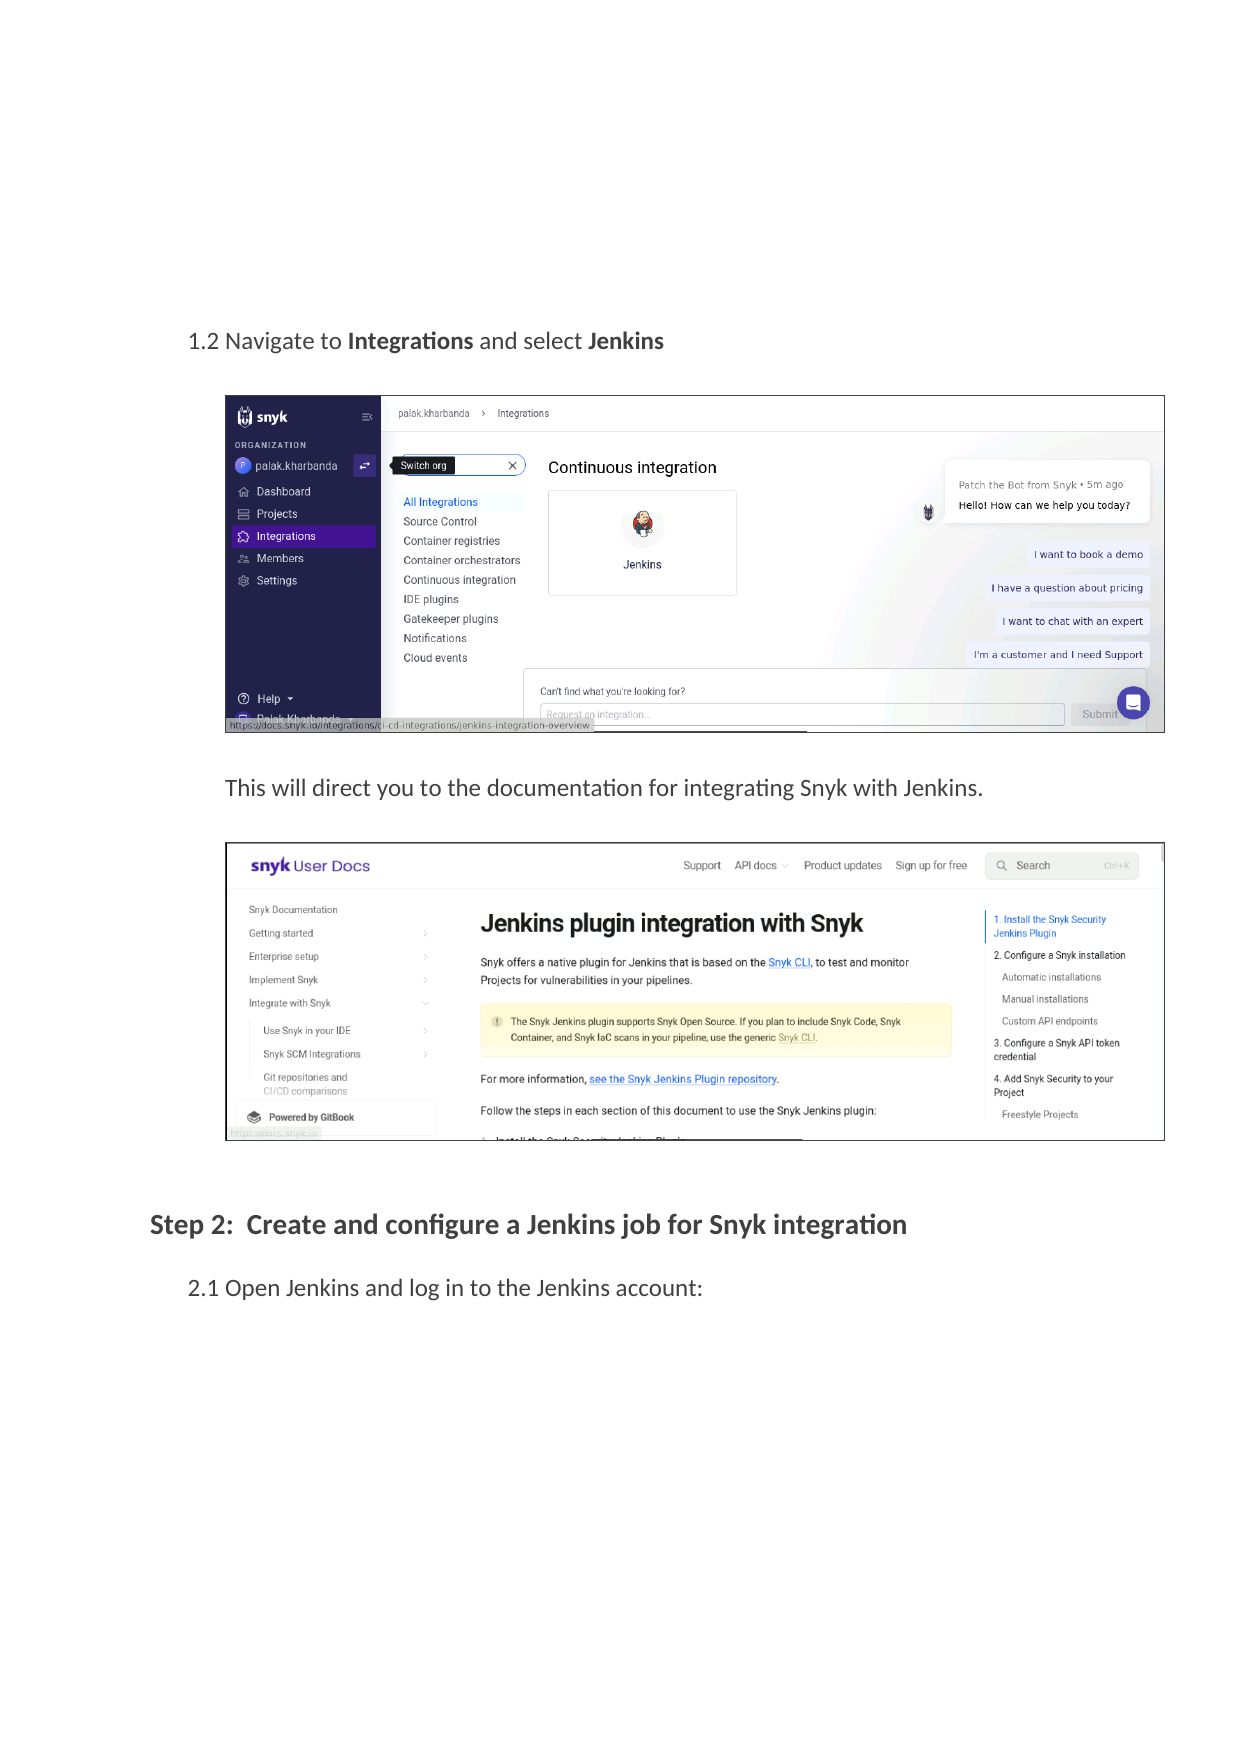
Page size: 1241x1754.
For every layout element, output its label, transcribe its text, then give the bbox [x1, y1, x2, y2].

text Step 2: Create and configure a Jenkins job for Snyk integration [150, 1206, 1090, 1242]
picture [226, 396, 1164, 732]
picture [226, 843, 1164, 1140]
list Open Jenkins and log in to the Jenkins account: [187, 1272, 1090, 1303]
list This will direct you to the documentation for integrating Snyk with Jenkins. [225, 772, 1090, 803]
list Navigate to Integrations and select Jenkins [187, 325, 1090, 356]
